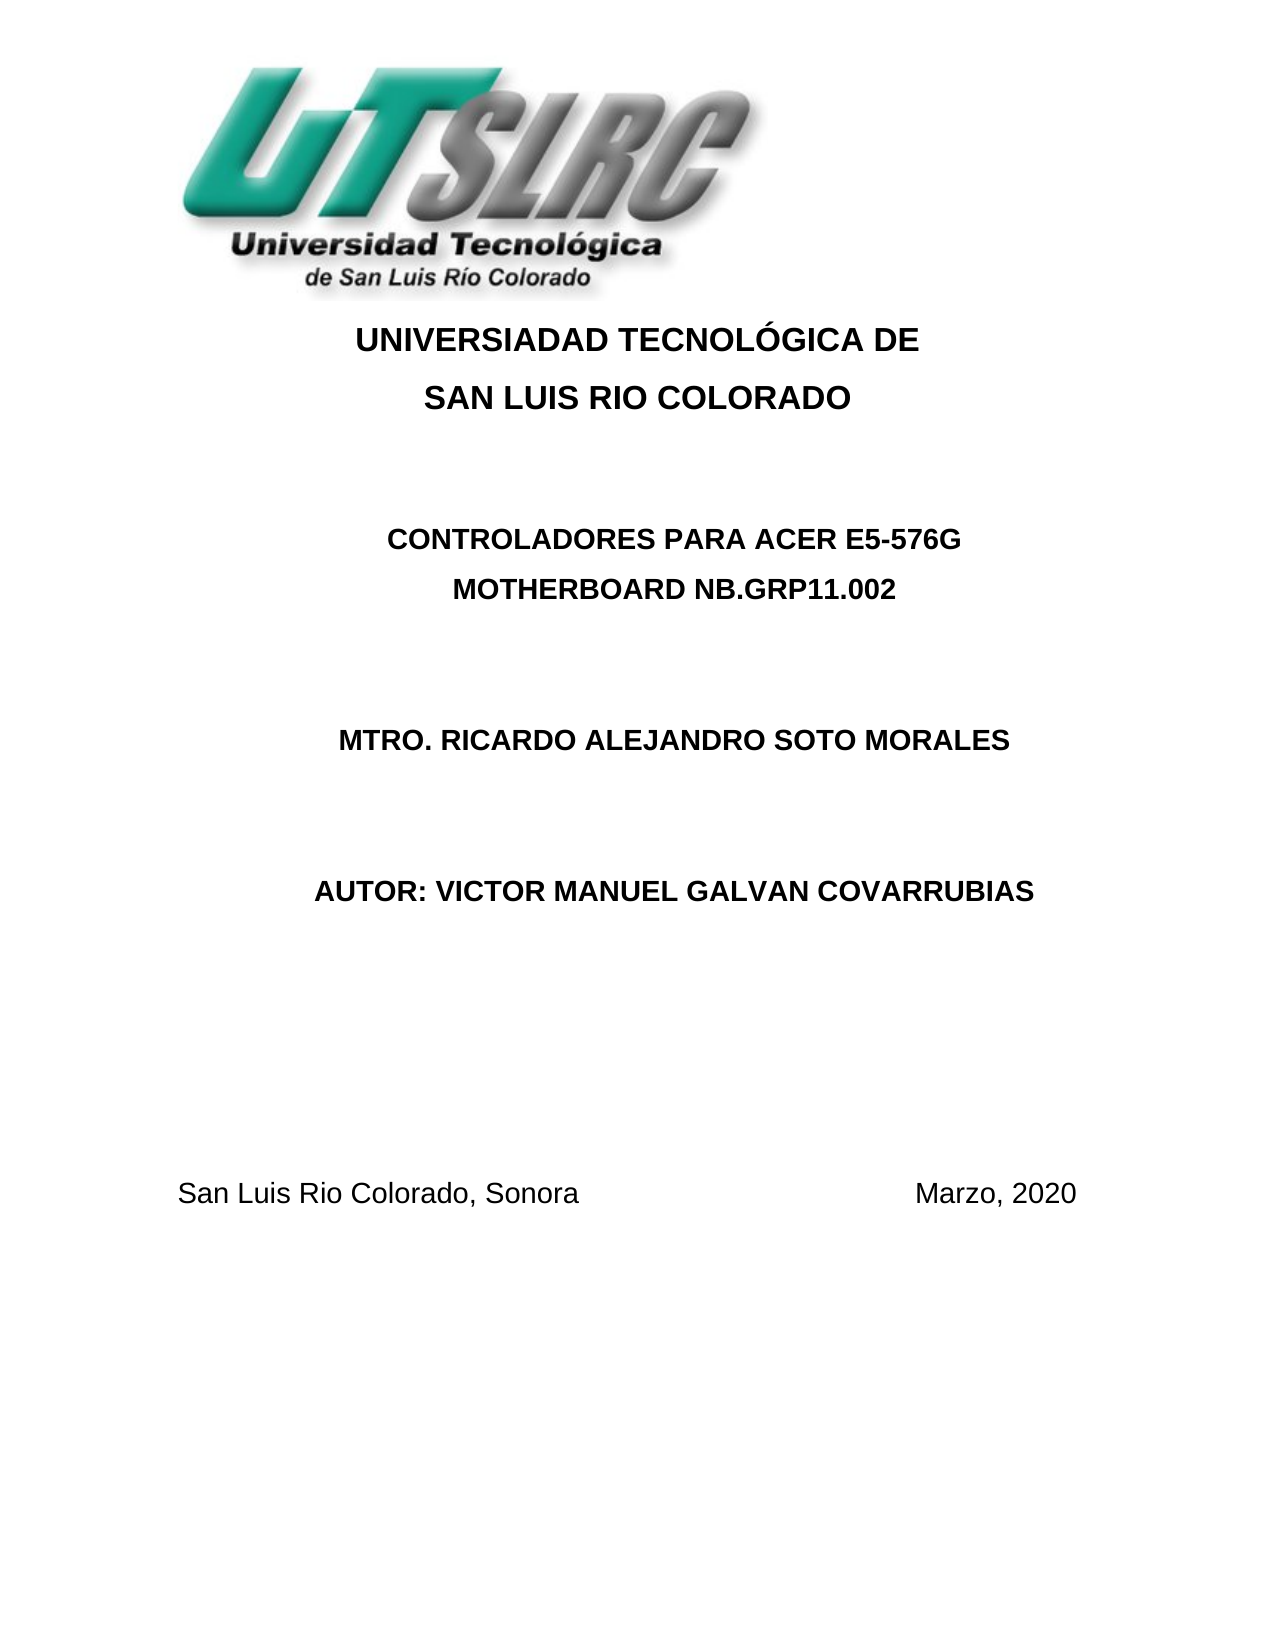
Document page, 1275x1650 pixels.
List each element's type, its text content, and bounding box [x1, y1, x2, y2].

text MOTHERBOARD NB.GRP11.002 [177, 572, 1098, 606]
text AUTOR: VICTOR MANUEL GALVAN COVARRUBIAS [177, 874, 1098, 908]
text San Luis Rio Colorado, Sonora Marzo, 2020 [177, 1176, 1098, 1209]
picture [177, 54, 768, 301]
text MTRO. RICARDO ALEJANDRO SOTO MORALES [177, 723, 1098, 757]
text UNIVERSIADAD TECNOLÓGICA DE [177, 320, 1098, 359]
text CONTROLADORES PARA ACER E5-576G [177, 522, 1098, 555]
text SAN LUIS RIO COLORADO [177, 378, 1098, 416]
